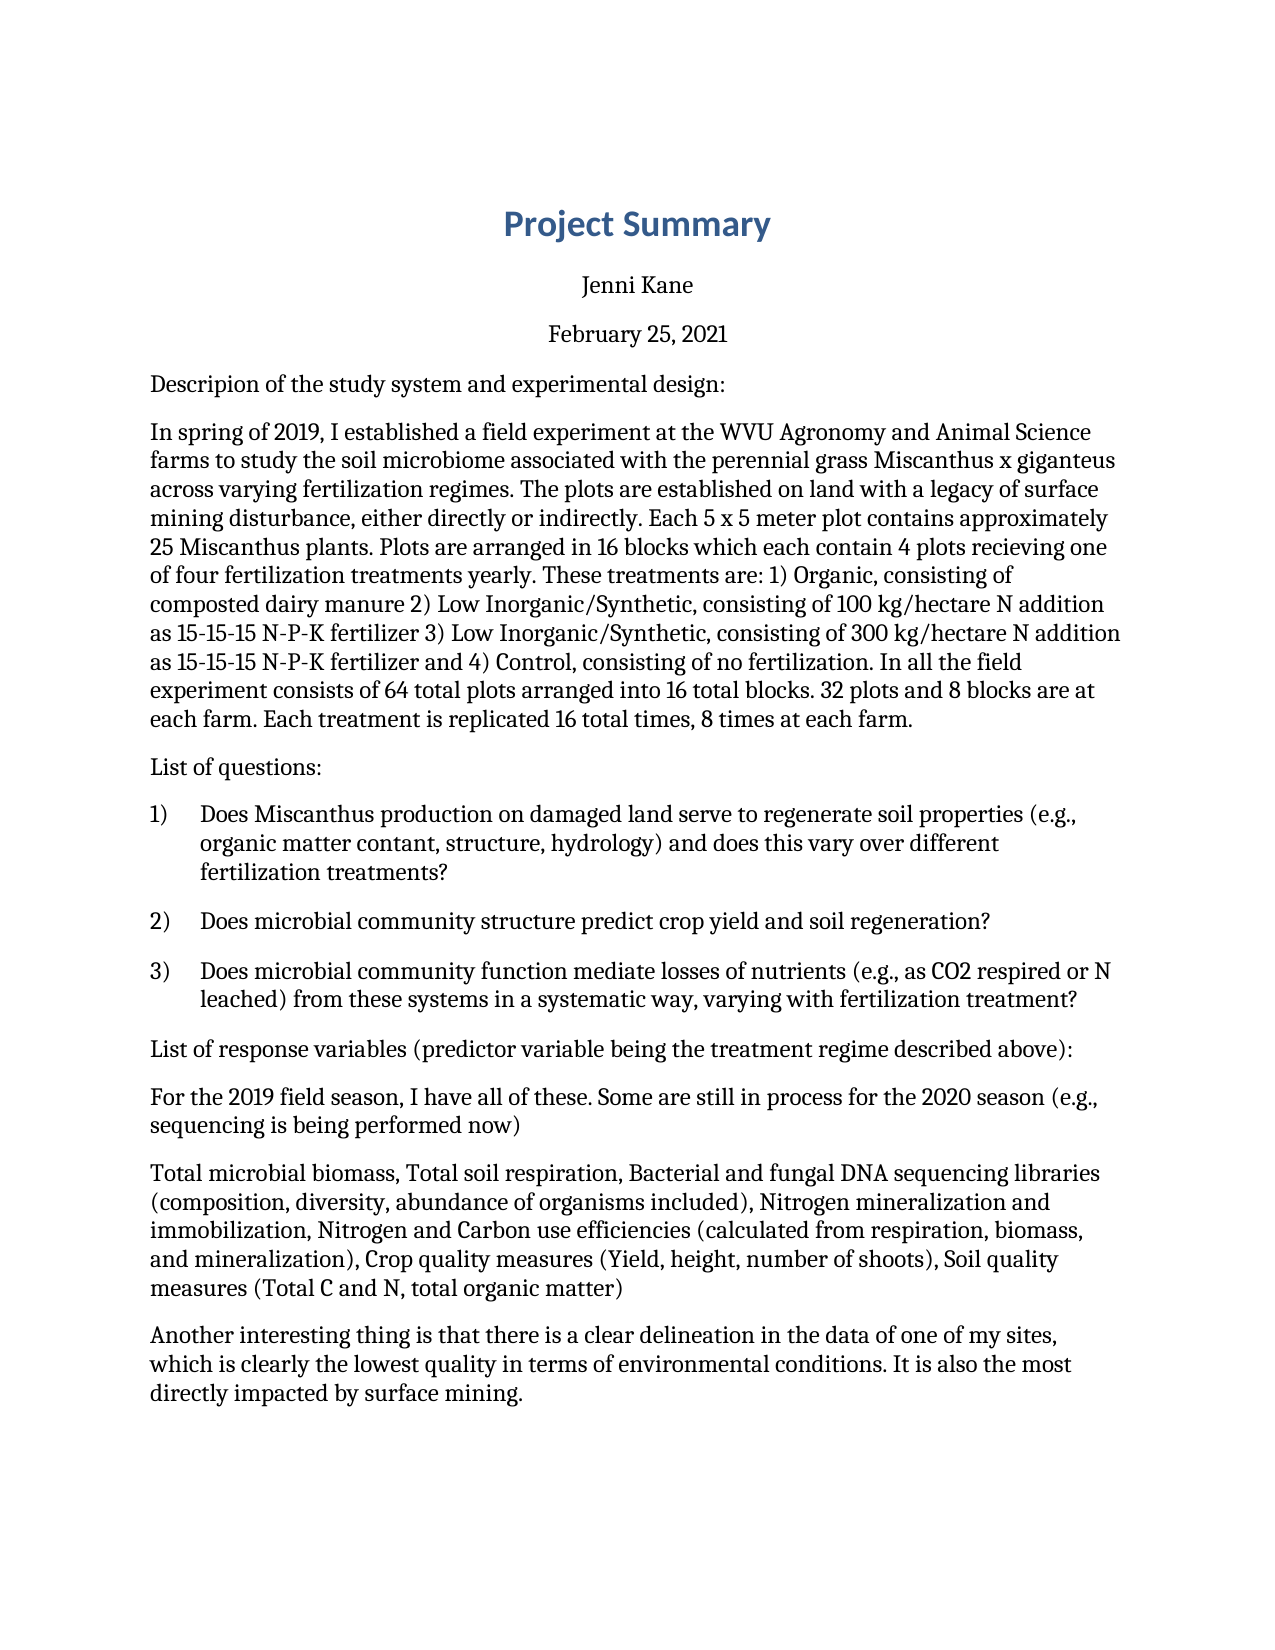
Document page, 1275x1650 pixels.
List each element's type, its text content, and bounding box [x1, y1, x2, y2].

text For the 2019 field season, I have all of these. Some are still in process for the 2020 season (e.g., sequencing is being performed now) [150, 1082, 1125, 1140]
list Does Miscanthus production on damaged land serve to regenerate soil properties (e.g., organic matter contant, structure, hydrology) and does this vary over different fertilization treatments? [150, 800, 1125, 886]
title Project Summary [150, 200, 1125, 246]
text List of questions: [150, 752, 1125, 781]
text List of response variables (predictor variable being the treatment regime described above): [150, 1035, 1125, 1064]
text Another interesting thing is that there is a clear delineation in the data of one of my sites, which is clearly the lowest quality in terms of environmental conditions. It is also the most directly impacted by surface mining. [150, 1321, 1125, 1407]
text Total microbial biomass, Total soil respiration, Bacterial and fungal DNA sequencing libraries (composition, diversity, abundance of organisms included), Nitrogen mineralization and immobilization, Nitrogen and Carbon use efficiencies (calculated from respiration, biomass, and mineralization), Crop quality measures (Yield, height, number of shoots), Soil quality measures (Total C and N, total organic matter) [150, 1159, 1125, 1302]
text February 25, 2021 [150, 320, 1125, 349]
list Does microbial community function mediate losses of nutrients (e.g., as CO2 respired or N leached) from these systems in a systematic way, varying with fertilization treatment? [150, 957, 1125, 1014]
text In spring of 2019, I established a field experiment at the WVU Agronomy and Animal Science farms to study the soil microbiome associated with the perennial grass Miscanthus x giganteus across varying fertilization regimes. The plots are established on land with a legacy of surface mining disturbance, either directly or indirectly. Each 5 x 5 meter plot contains approximately 25 Miscanthus plants. Plots are arranged in 16 blocks which each contain 4 plots recieving one of four fertilization treatments yearly. These treatments are: 1) Organic, consisting of composted dairy manure 2) Low Inorganic/Synthetic, consisting of 100 kg/hectare N addition as 15-15-15 N-P-K fertilizer 3) Low Inorganic/Synthetic, consisting of 300 kg/hectare N addition as 15-15-15 N-P-K fertilizer and 4) Control, consisting of no fertilization. In all the field experiment consists of 64 total plots arranged into 16 total blocks. 32 plots and 8 blocks are at each farm. Each treatment is replicated 16 total times, 8 times at each farm. [150, 417, 1125, 734]
text Jenni Kane [150, 271, 1125, 299]
list Does microbial community structure predict crop yield and soil regeneration? [150, 907, 1125, 936]
text Descripion of the study system and experimental design: [150, 370, 1125, 399]
